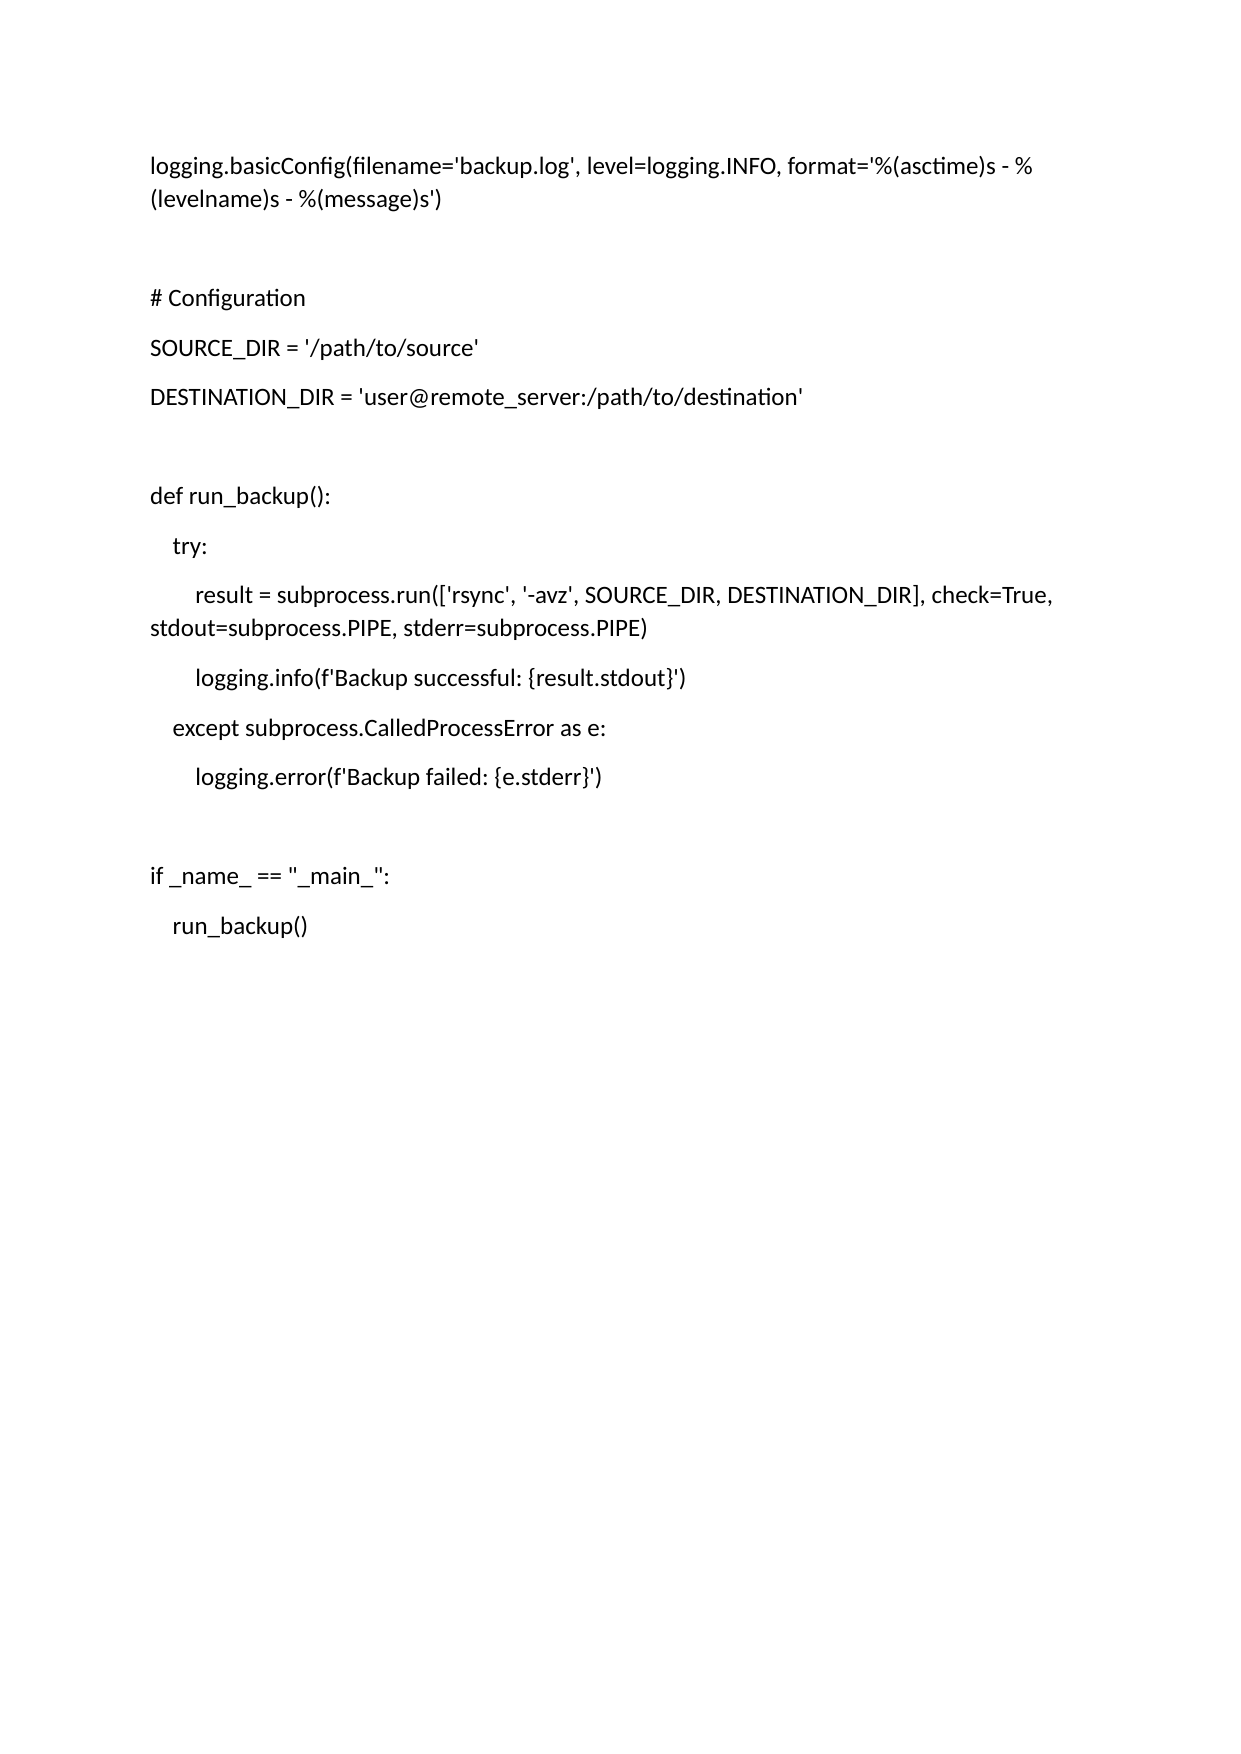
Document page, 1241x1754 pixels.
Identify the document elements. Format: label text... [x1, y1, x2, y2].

text SOURCE_DIR = '/path/to/source' [150, 332, 1090, 362]
text logging.error(f'Backup failed: {e.stderr}') [150, 761, 1090, 792]
text DESTINATION_DIR = 'user@remote_server:/path/to/destination' [150, 381, 1090, 412]
text def run_backup(): [150, 480, 1090, 511]
text logging.info(f'Backup successful: {result.stdout}') [150, 662, 1090, 693]
text if _name_ == "_main_": [150, 860, 1090, 891]
text # Configuration [150, 282, 1090, 313]
text logging.basicConfig(filename='backup.log', level=logging.INFO, format='%(asctime)s - %(levelname)s - %(message)s') [150, 150, 1090, 213]
text result = subprocess.run(['rsync', '-avz', SOURCE_DIR, DESTINATION_DIR], check=True, stdout=subprocess.PIPE, stderr=subprocess.PIPE) [150, 579, 1090, 643]
text except subprocess.CalledProcessError as e: [150, 712, 1090, 742]
text run_backup() [150, 910, 1090, 941]
text try: [150, 530, 1090, 561]
